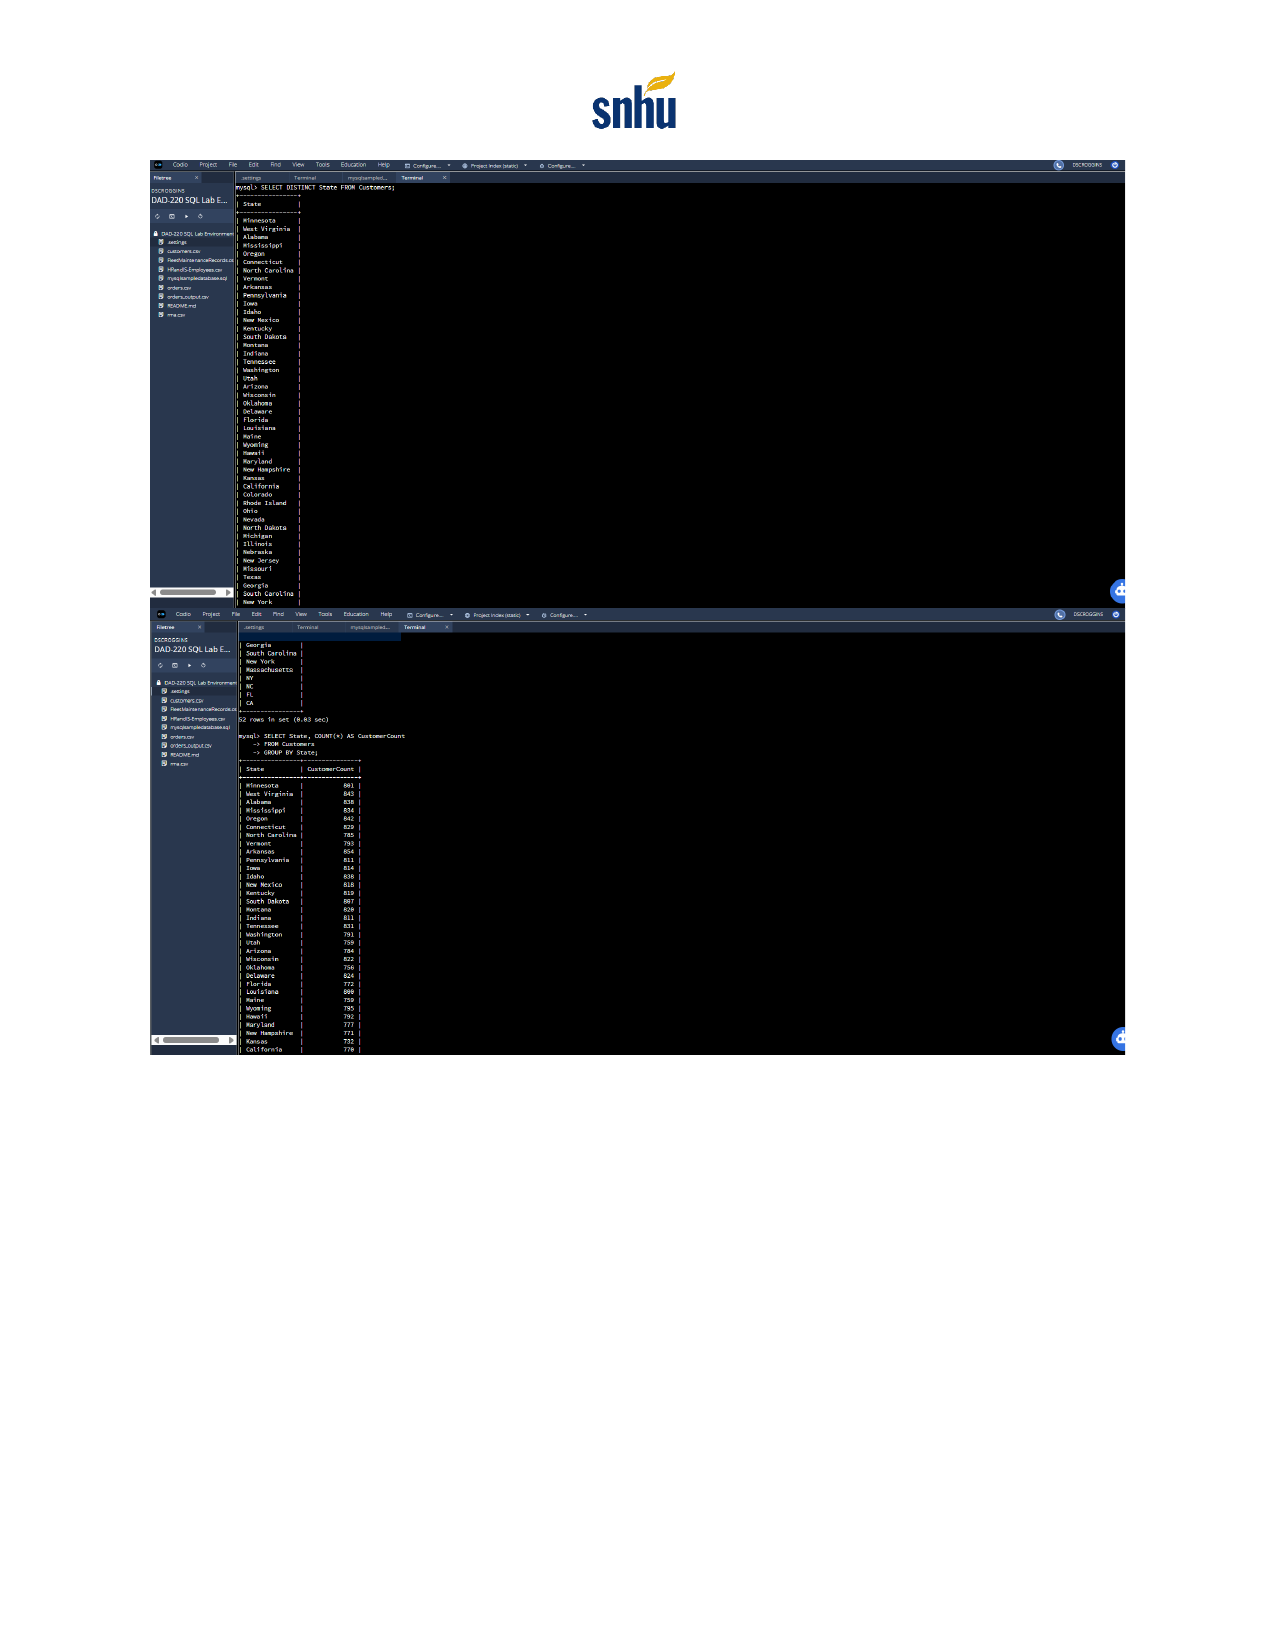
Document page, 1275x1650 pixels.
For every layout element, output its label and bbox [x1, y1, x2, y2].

picture [150, 160, 1125, 1055]
picture [573, 65, 702, 137]
